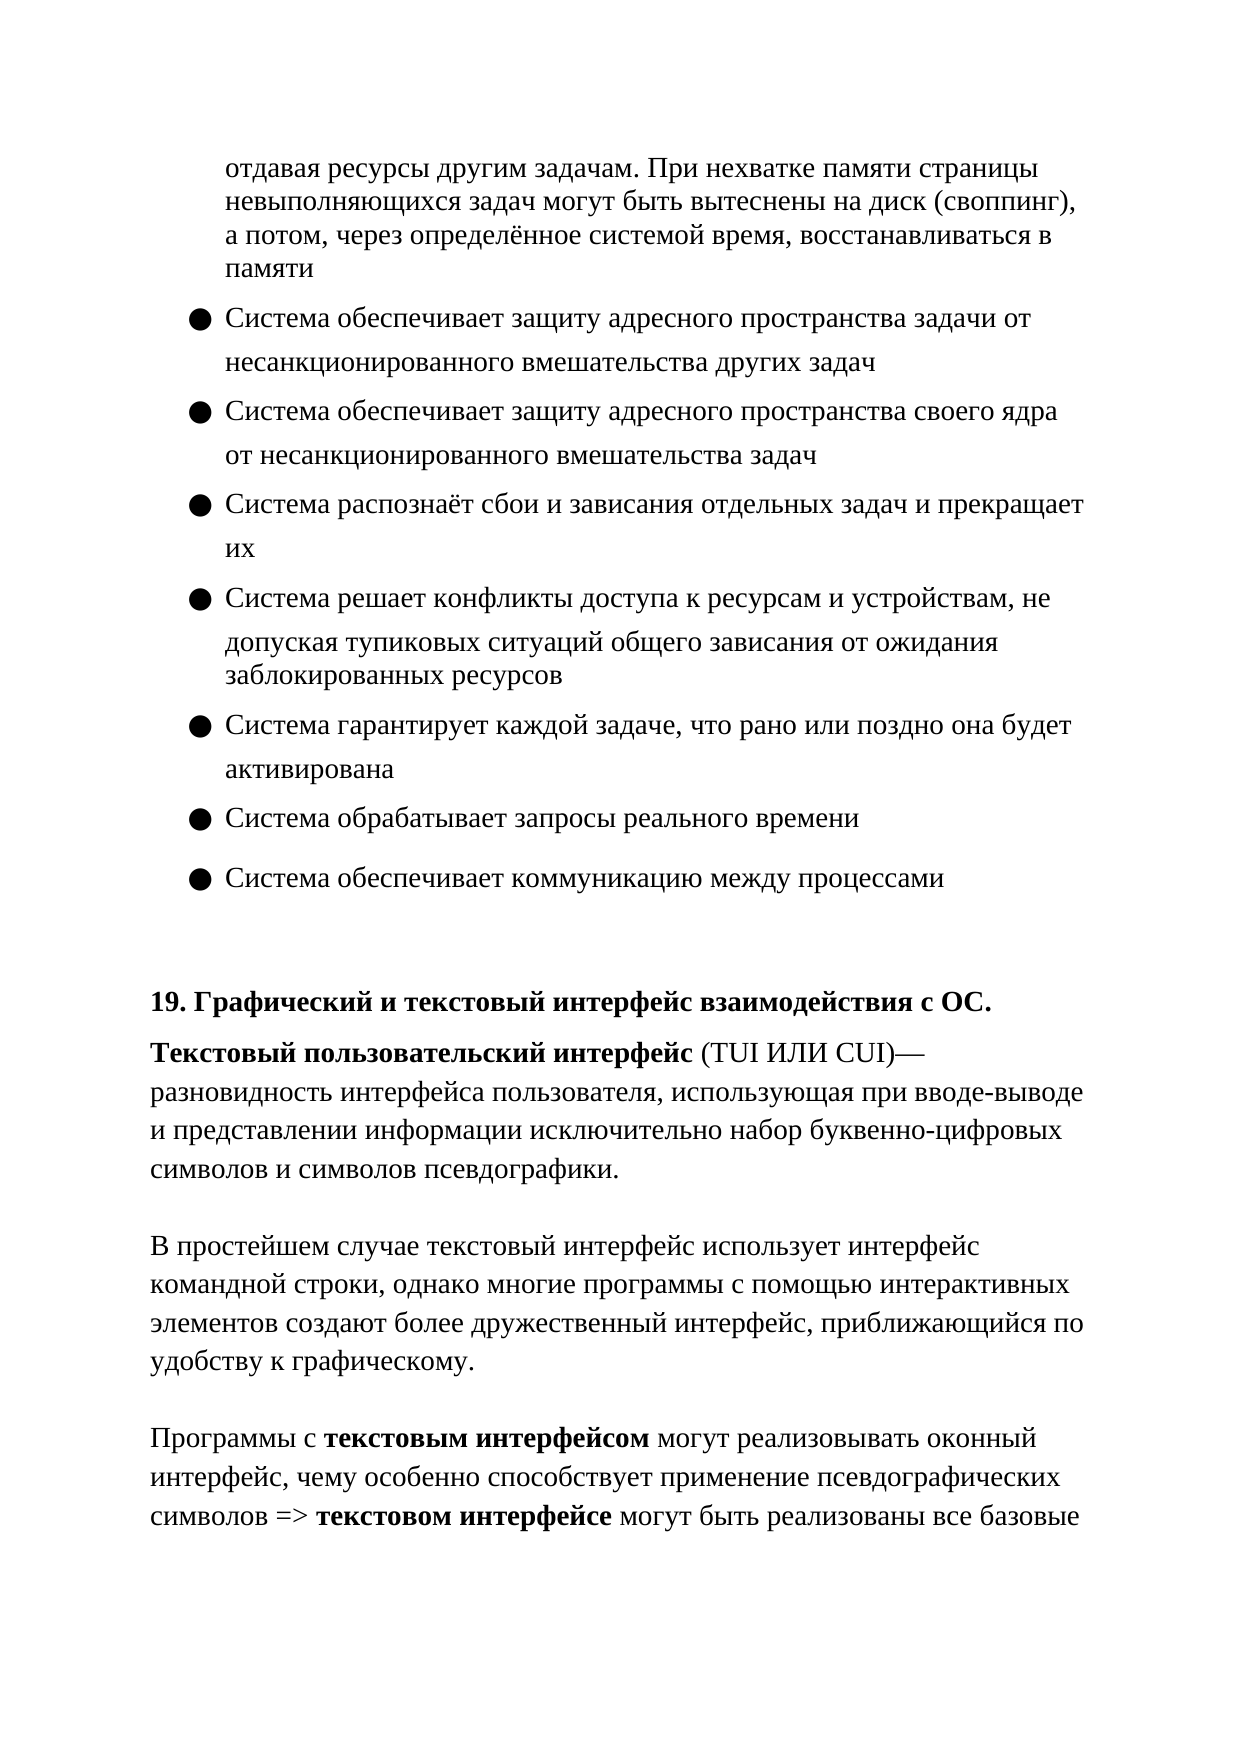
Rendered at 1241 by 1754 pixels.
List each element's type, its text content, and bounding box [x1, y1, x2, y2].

list Система обеспечивает защиту адресного пространства своего ядра от несанкционированного вмешательства задач [187, 377, 1090, 471]
list Система обеспечивает защиту адресного пространства задачи от несанкционированного вмешательства других задач [187, 284, 1090, 377]
list Система решает конфликты доступа к ресурсам и устройствам, не допуская тупиковых ситуаций общего зависания от ожидания заблокированных ресурсов [187, 564, 1090, 691]
subtitle 19. Графический и текстовый интерфейс взаимодействия с ОС. [150, 984, 1090, 1018]
text Текстовый пользовательский интерфейс (TUI ИЛИ CUI)— разновидность интерфейса пользователя, использующая при вводе-выводе и представлении информации исключительно набор буквенно-цифровых символов и символов псевдографики. [150, 1035, 1090, 1184]
list Система распознаёт сбои и зависания отдельных задач и прекращает их [187, 471, 1090, 564]
list Система гарантирует каждой задаче, что рано или поздно она будет активирована [187, 691, 1090, 784]
list Система обрабатывает запросы реального времени [187, 784, 1090, 844]
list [187, 150, 1090, 284]
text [150, 1421, 1090, 1531]
list Система обеспечивает коммуникацию между процессами [187, 844, 1090, 904]
text В простейшем случае текстовый интерфейс использует интерфейс командной строки, однако многие программы с помощью интерактивных элементов создают более дружественный интерфейс, приближающийся по удобству к графическому. [150, 1228, 1090, 1377]
